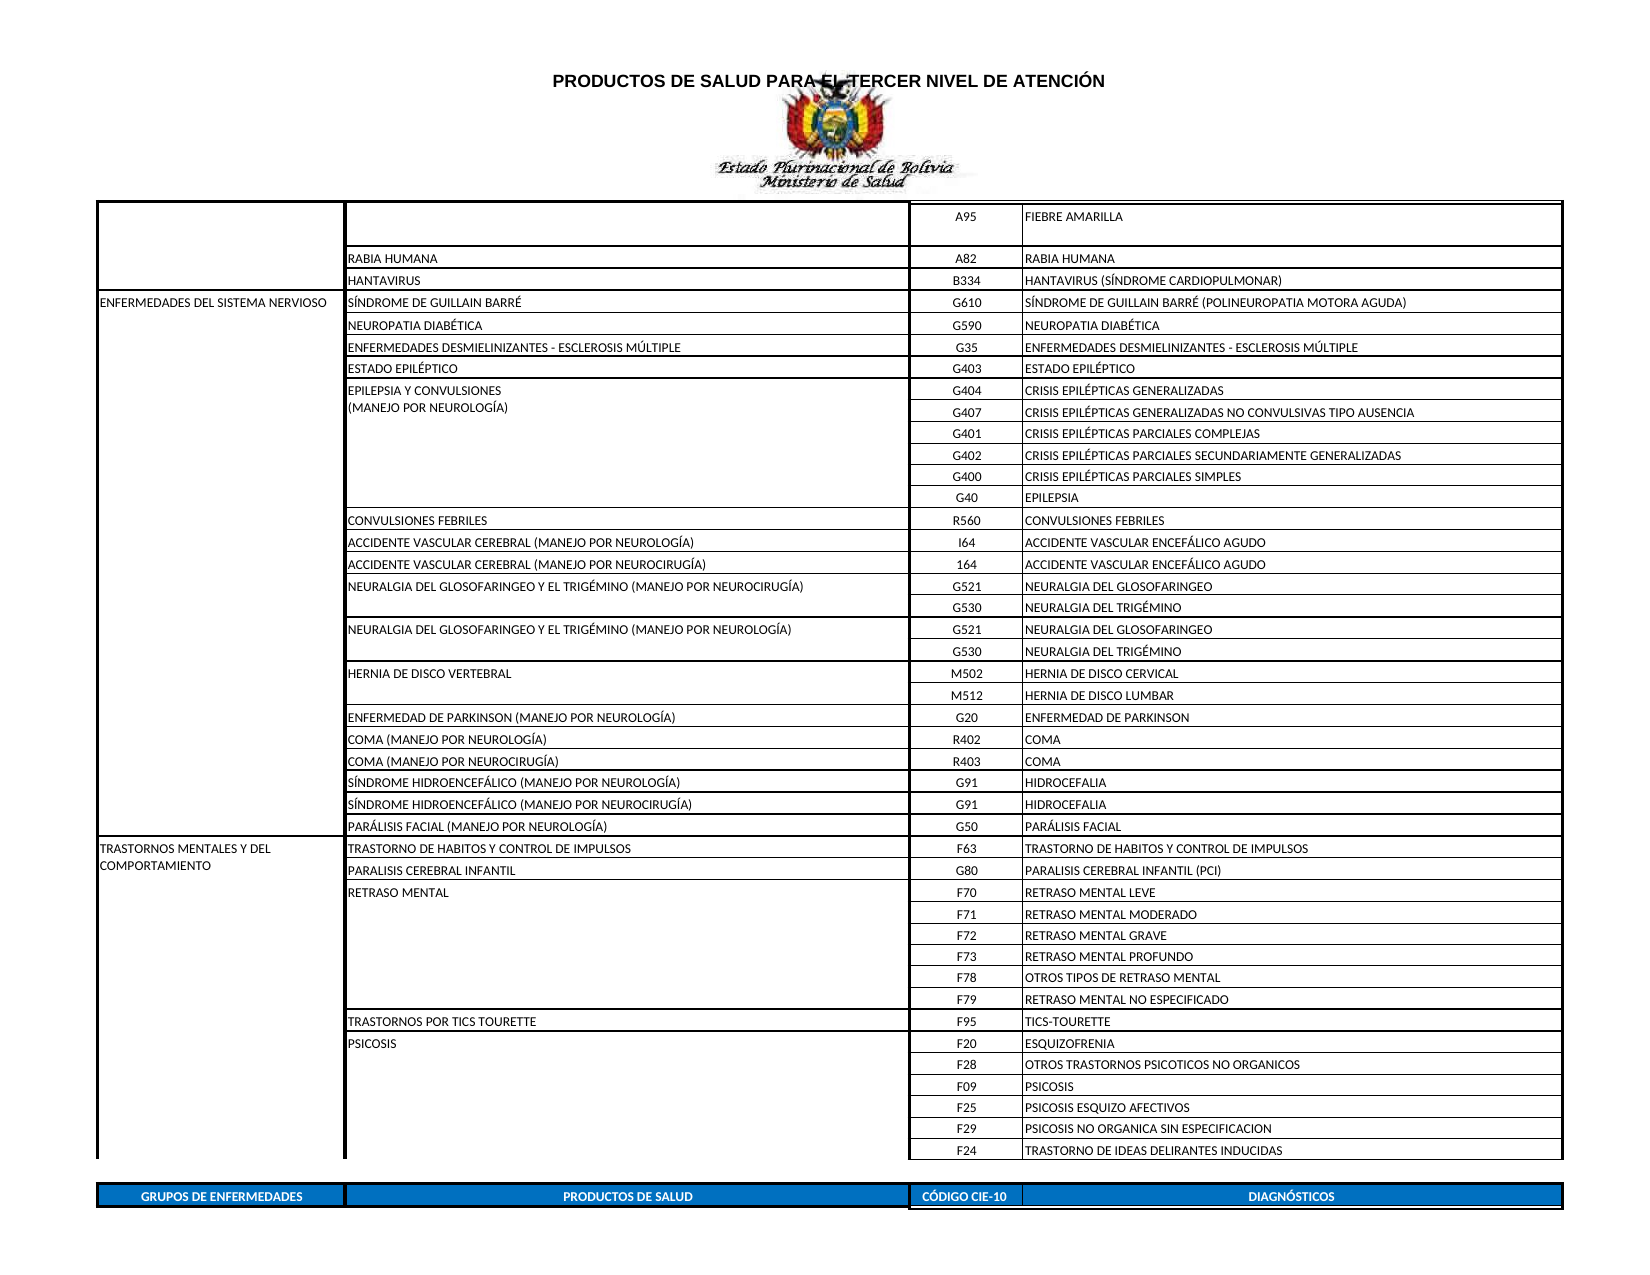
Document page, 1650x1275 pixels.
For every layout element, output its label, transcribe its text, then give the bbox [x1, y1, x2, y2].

table_cell OTROS TRASTORNOS PSICOTICOS NO ORGANICOS [1023, 1053, 1561, 1073]
table_cell G610 [911, 291, 1022, 312]
table_cell RETRASO MENTAL LEVE [1023, 880, 1561, 901]
table_cell RABIA HUMANA [1023, 247, 1561, 267]
table_cell F20 [911, 1032, 1022, 1052]
table_cell R560 [911, 508, 1022, 529]
table_cell HERNIA DE DISCO VERTEBRAL [347, 662, 908, 704]
table_cell F70 [911, 880, 1022, 901]
table_cell TRASTORNO DE HABITOS Y CONTROL DE IMPULSOS [1023, 837, 1561, 857]
table_cell NEURALGIA DEL GLOSOFARINGEO Y EL TRIGÉMINO (MANEJO POR NEUROCIRUGÍA) [347, 574, 908, 616]
table_cell COMA (MANEJO POR NEUROLOGÍA) [347, 727, 908, 747]
table_cell F95 [911, 1010, 1022, 1030]
table_cell ENFERMEDADES DESMIELINIZANTES - ESCLEROSIS MÚLTIPLE [1023, 335, 1561, 355]
table_cell EPILEPSIA [1023, 486, 1561, 507]
table_cell SÍNDROME DE GUILLAIN BARRÉ [347, 291, 908, 312]
table_cell G407 [911, 400, 1022, 421]
table_cell G91 [911, 793, 1022, 813]
table_cell CONVULSIONES FEBRILES [1023, 508, 1561, 529]
table_cell SÍNDROME HIDROENCEFÁLICO (MANEJO POR NEUROLOGÍA) [347, 771, 908, 791]
table_cell G521 [911, 618, 1022, 638]
table_cell PSICOSIS ESQUIZO AFECTIVOS [1023, 1096, 1561, 1116]
table_cell HANTAVIRUS (SÍNDROME CARDIOPULMONAR) [1023, 269, 1561, 289]
table_cell FIEBRE AMARILLA [1023, 205, 1561, 245]
table_cell F28 [911, 1053, 1022, 1073]
table_cell G521 [911, 574, 1022, 594]
table_cell PARALISIS CEREBRAL INFANTIL [347, 858, 908, 879]
table_cell HERNIA DE DISCO LUMBAR [1023, 683, 1561, 704]
table_cell ESTADO EPILÉPTICO [347, 357, 908, 377]
table_cell PARALISIS CEREBRAL INFANTIL (PCI) [1023, 858, 1561, 879]
table_cell M512 [911, 683, 1022, 704]
table_cell NEURALGIA DEL GLOSOFARINGEO [1023, 618, 1561, 638]
table_cell RETRASO MENTAL PROFUNDO [1023, 945, 1561, 965]
table_cell G530 [911, 595, 1022, 616]
table_cell RABIA HUMANA [347, 247, 908, 267]
table_cell TRASTORNOS MENTALES Y DEL COMPORTAMIENTO [99, 837, 343, 1159]
table_cell CRISIS EPILÉPTICAS PARCIALES SECUNDARIAMENTE GENERALIZADAS [1023, 444, 1561, 464]
table_cell F71 [911, 902, 1022, 922]
table_cell G403 [911, 357, 1022, 377]
table_cell RETRASO MENTAL GRAVE [1023, 924, 1561, 944]
table_cell G91 [911, 771, 1022, 791]
table_cell 164 [911, 552, 1022, 572]
table_header PRODUCTOS DE SALUD [347, 1185, 908, 1205]
table_cell M502 [911, 662, 1022, 682]
table_cell G402 [911, 444, 1022, 464]
table_cell ENFERMEDADES DESMIELINIZANTES - ESCLEROSIS MÚLTIPLE [347, 335, 908, 355]
table_cell G530 [911, 639, 1022, 660]
table_cell R402 [911, 727, 1022, 747]
table_cell SÍNDROME DE GUILLAIN BARRÉ (POLINEUROPATIA MOTORA AGUDA) [1023, 291, 1561, 312]
table_cell COMA [1023, 749, 1561, 769]
table_cell ACCIDENTE VASCULAR CEREBRAL (MANEJO POR NEUROLOGÍA) [347, 530, 908, 551]
table_cell CONVULSIONES FEBRILES [347, 508, 908, 529]
table_cell G590 [911, 313, 1022, 333]
table_cell G401 [911, 422, 1022, 442]
table_cell NEURALGIA DEL TRIGÉMINO [1023, 595, 1561, 616]
table_header DIAGNÓSTICOS [1023, 1185, 1561, 1205]
table_cell ESTADO EPILÉPTICO [1023, 357, 1561, 377]
table_cell F72 [911, 924, 1022, 944]
table_cell HERNIA DE DISCO CERVICAL [1023, 662, 1561, 682]
table_cell ACCIDENTE VASCULAR ENCEFÁLICO AGUDO [1023, 552, 1561, 572]
table_cell ENFERMEDADES DEL SISTEMA NERVIOSO [99, 291, 343, 835]
table_cell ENFERMEDAD DE PARKINSON (MANEJO POR NEUROLOGÍA) [347, 705, 908, 726]
table_cell HIDROCEFALIA [1023, 793, 1561, 813]
table_cell RETRASO MENTAL NO ESPECIFICADO [1023, 988, 1561, 1008]
table_cell G40 [911, 486, 1022, 507]
table_cell RETRASO MENTAL [347, 880, 908, 1008]
table_cell ACCIDENTE VASCULAR CEREBRAL (MANEJO POR NEUROCIRUGÍA) [347, 552, 908, 572]
table_cell TRASTORNOS POR TICS TOURETTE [347, 1010, 908, 1030]
table_cell HIDROCEFALIA [1023, 771, 1561, 791]
table_cell NEUROPATIA DIABÉTICA [1023, 313, 1561, 333]
table_cell NEURALGIA DEL GLOSOFARINGEO Y EL TRIGÉMINO (MANEJO POR NEUROLOGÍA) [347, 618, 908, 660]
table_cell G20 [911, 705, 1022, 726]
table_cell F24 [911, 1139, 1022, 1159]
table_cell F63 [911, 837, 1022, 857]
table_cell EPILEPSIA Y CONVULSIONES (MANEJO POR NEUROLOGÍA) [347, 379, 908, 507]
table_cell ENFERMEDAD DE PARKINSON [1023, 705, 1561, 726]
table_cell A82 [911, 247, 1022, 267]
table_cell TRASTORNO DE IDEAS DELIRANTES INDUCIDAS [1023, 1139, 1561, 1159]
table_cell OTROS TIPOS DE RETRASO MENTAL [1023, 966, 1561, 987]
table_cell F25 [911, 1096, 1022, 1116]
table_cell COMA (MANEJO POR NEUROCIRUGÍA) [347, 749, 908, 769]
table_cell F78 [911, 966, 1022, 987]
table_cell PSICOSIS [1023, 1075, 1561, 1095]
table_cell TRASTORNO DE HABITOS Y CONTROL DE IMPULSOS [347, 837, 908, 857]
table_header CÓDIGO CIE-10 [911, 1185, 1022, 1205]
table_cell PARÁLISIS FACIAL [1023, 815, 1561, 835]
table_cell HANTAVIRUS [347, 269, 908, 289]
table_header GRUPOS DE ENFERMEDADES [99, 1185, 343, 1205]
table_cell PSICOSIS NO ORGANICA SIN ESPECIFICACION [1023, 1118, 1561, 1138]
table_cell CRISIS EPILÉPTICAS GENERALIZADAS NO CONVULSIVAS TIPO AUSENCIA [1023, 400, 1561, 421]
table_cell F09 [911, 1075, 1022, 1095]
table_cell CRISIS EPILÉPTICAS GENERALIZADAS [1023, 379, 1561, 399]
table_cell F73 [911, 945, 1022, 965]
table_cell F79 [911, 988, 1022, 1008]
picture [702, 70, 978, 200]
table_cell RETRASO MENTAL MODERADO [1023, 902, 1561, 922]
table_cell I64 [911, 530, 1022, 551]
table_cell CRISIS EPILÉPTICAS PARCIALES SIMPLES [1023, 465, 1561, 485]
table_cell TICS-TOURETTE [1023, 1010, 1561, 1030]
table_cell F29 [911, 1118, 1022, 1138]
table_cell G400 [911, 465, 1022, 485]
table_cell NEURALGIA DEL GLOSOFARINGEO [1023, 574, 1561, 594]
table_cell G404 [911, 379, 1022, 399]
table_cell NEURALGIA DEL TRIGÉMINO [1023, 639, 1561, 660]
table_cell G80 [911, 858, 1022, 879]
table_cell PARÁLISIS FACIAL (MANEJO POR NEUROLOGÍA) [347, 815, 908, 835]
table_cell CRISIS EPILÉPTICAS PARCIALES COMPLEJAS [1023, 422, 1561, 442]
table_cell COMA [1023, 727, 1561, 747]
table_cell G50 [911, 815, 1022, 835]
table_cell A95 [911, 205, 1022, 245]
table_cell NEUROPATIA DIABÉTICA [347, 313, 908, 333]
table_cell B334 [911, 269, 1022, 289]
table_cell G35 [911, 335, 1022, 355]
table_cell ESQUIZOFRENIA [1023, 1032, 1561, 1052]
table_cell [347, 203, 908, 245]
table_cell ACCIDENTE VASCULAR ENCEFÁLICO AGUDO [1023, 530, 1561, 551]
table_cell R403 [911, 749, 1022, 769]
table_cell PSICOSIS [347, 1032, 908, 1159]
table_cell [99, 203, 343, 289]
table_cell SÍNDROME HIDROENCEFÁLICO (MANEJO POR NEUROCIRUGÍA) [347, 793, 908, 813]
